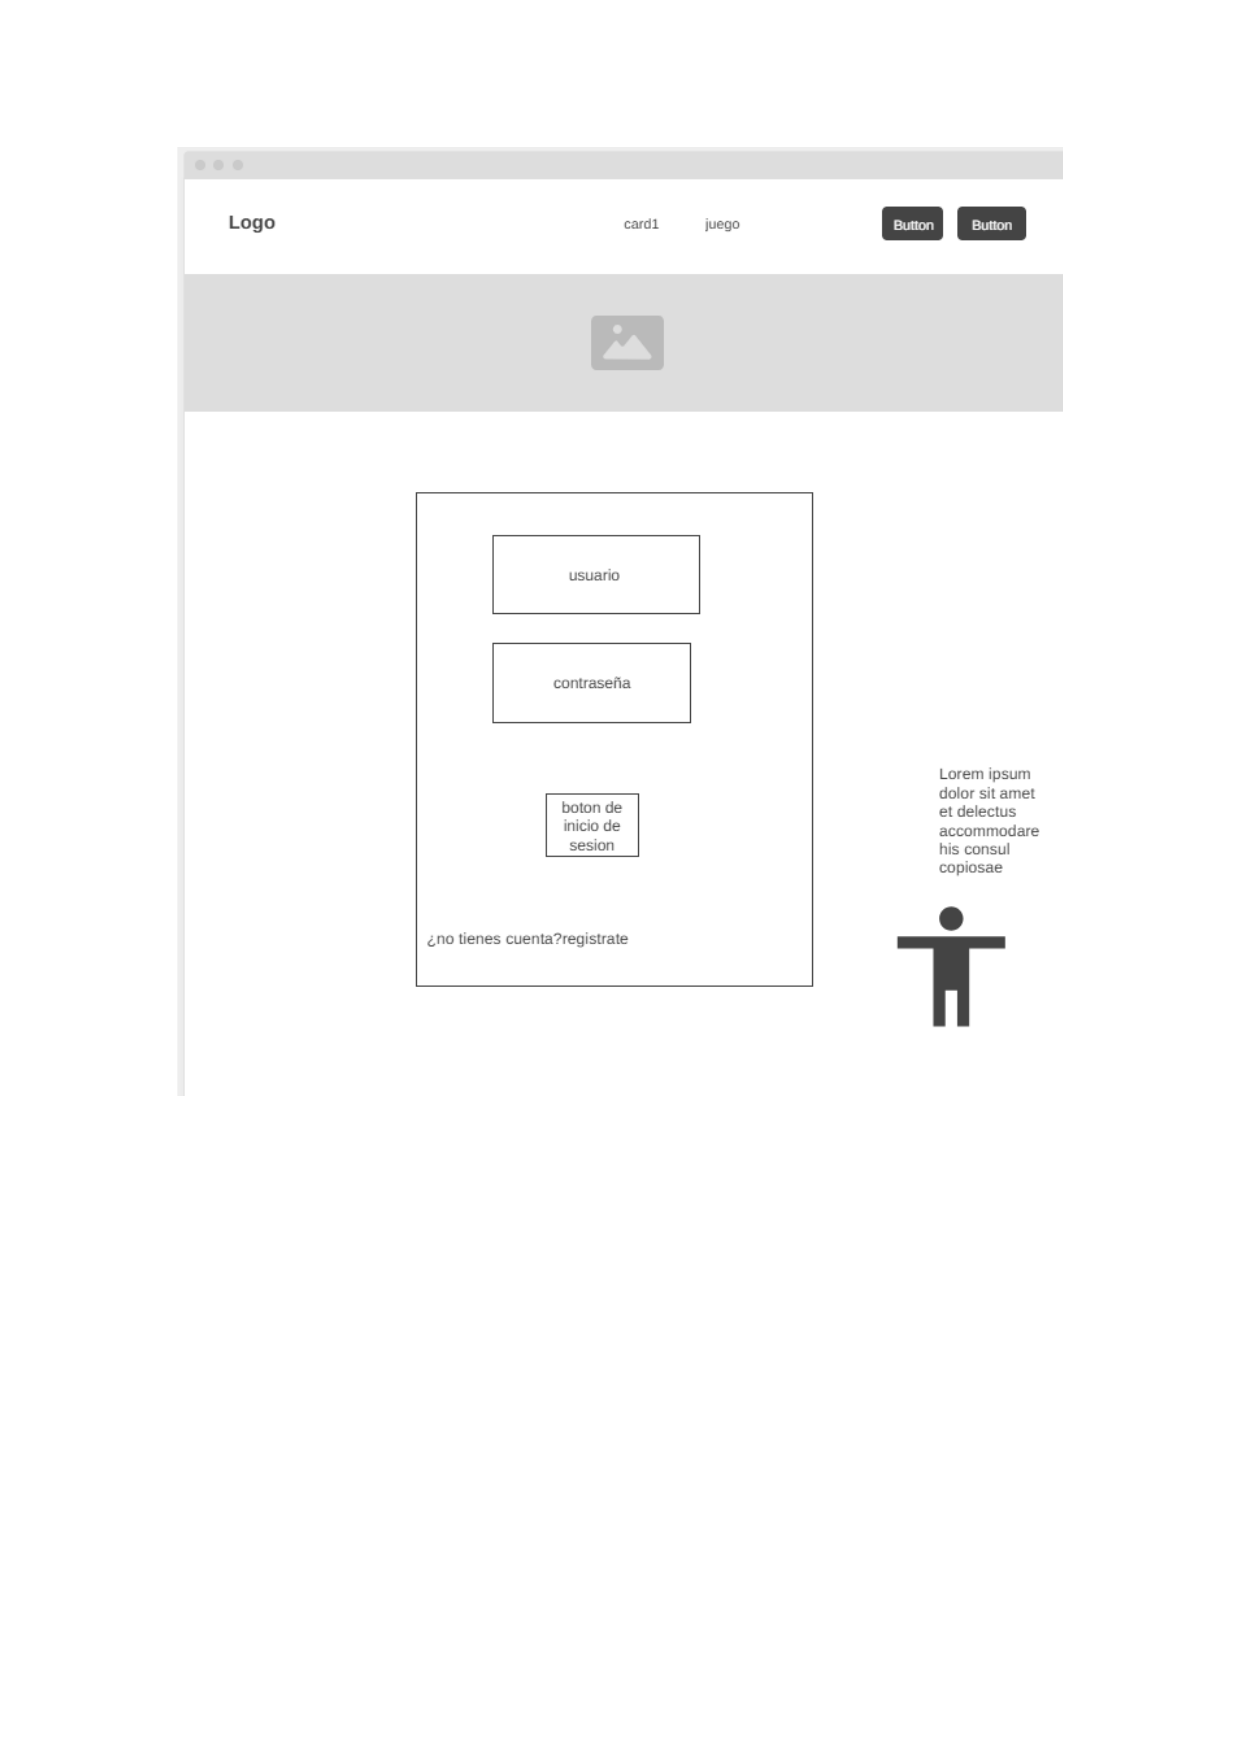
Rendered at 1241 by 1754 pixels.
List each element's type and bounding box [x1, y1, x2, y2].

picture [177, 147, 1063, 1096]
